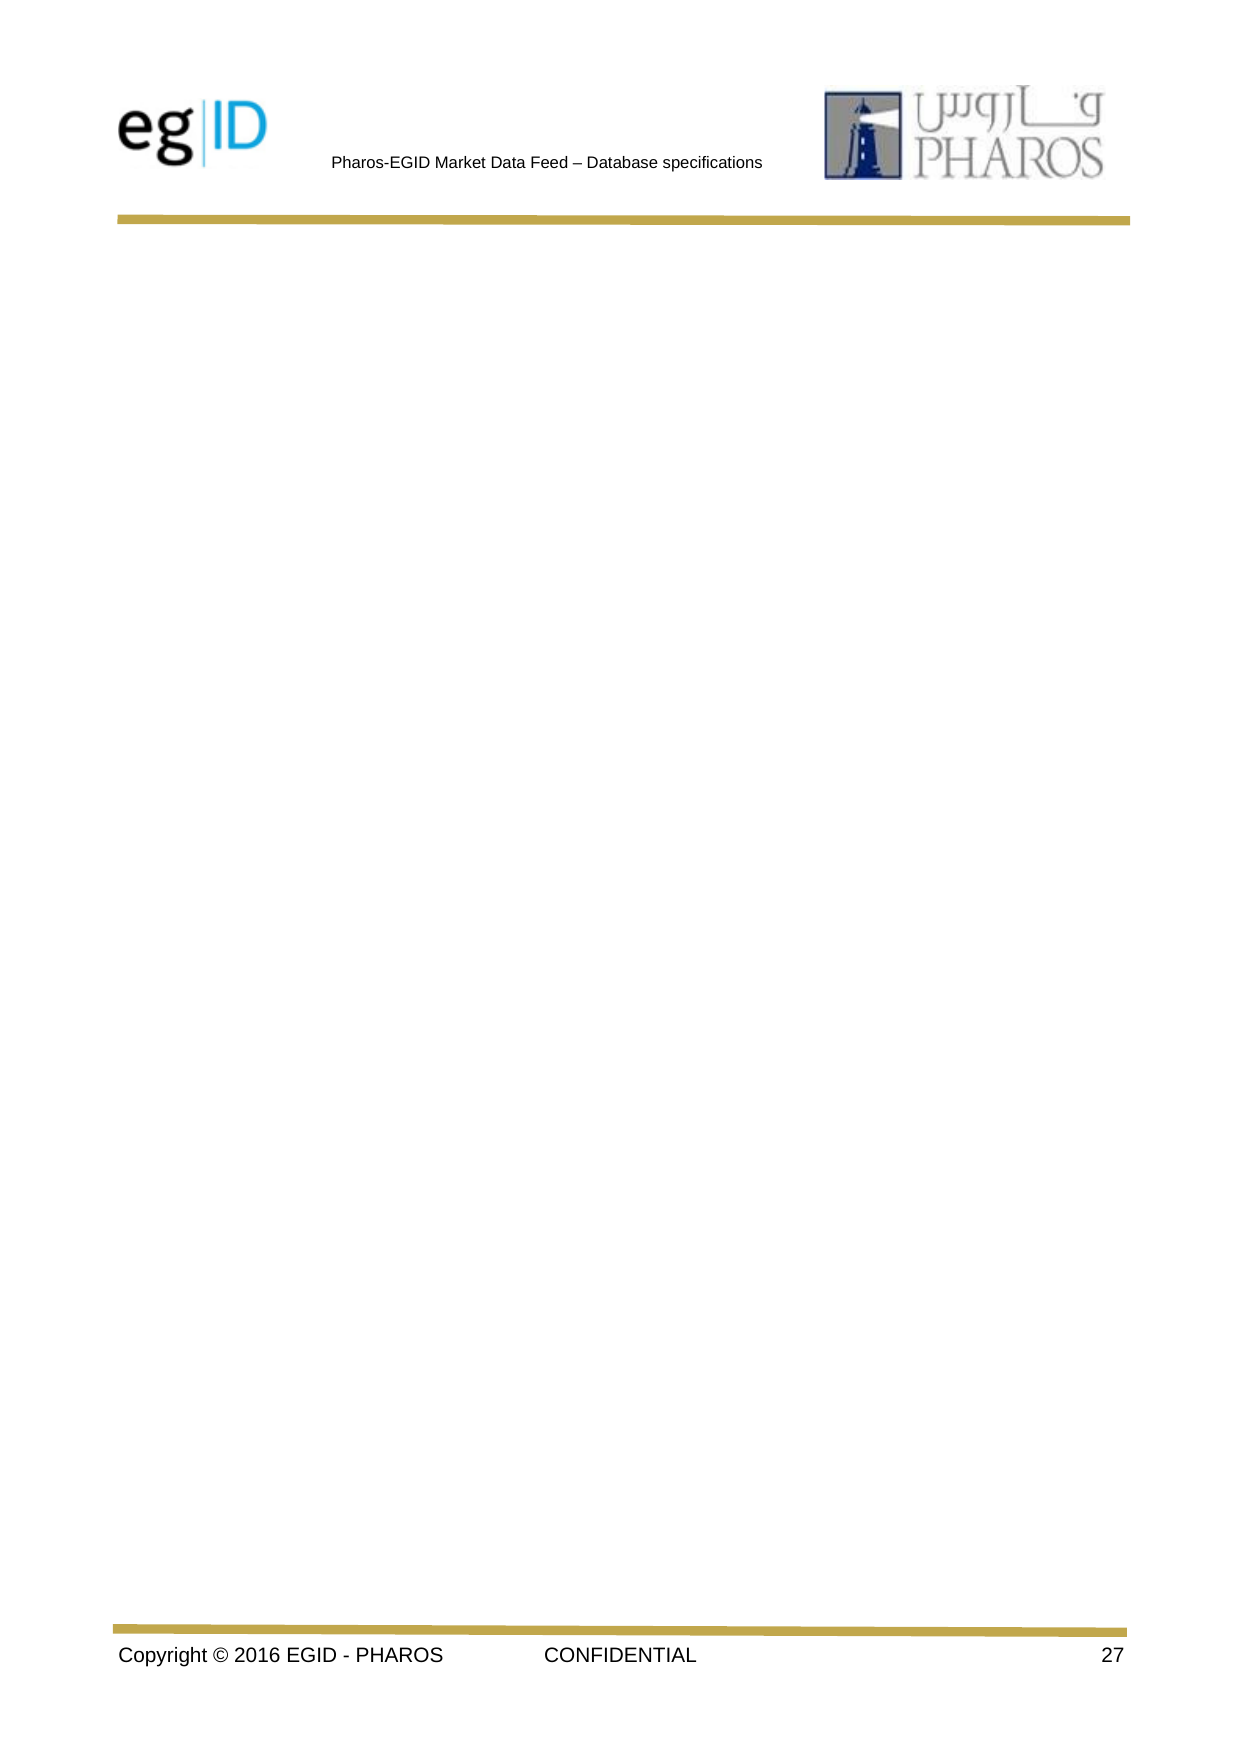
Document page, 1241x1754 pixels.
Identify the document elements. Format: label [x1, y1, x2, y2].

picture [824, 85, 1106, 180]
picture [118, 98, 269, 169]
